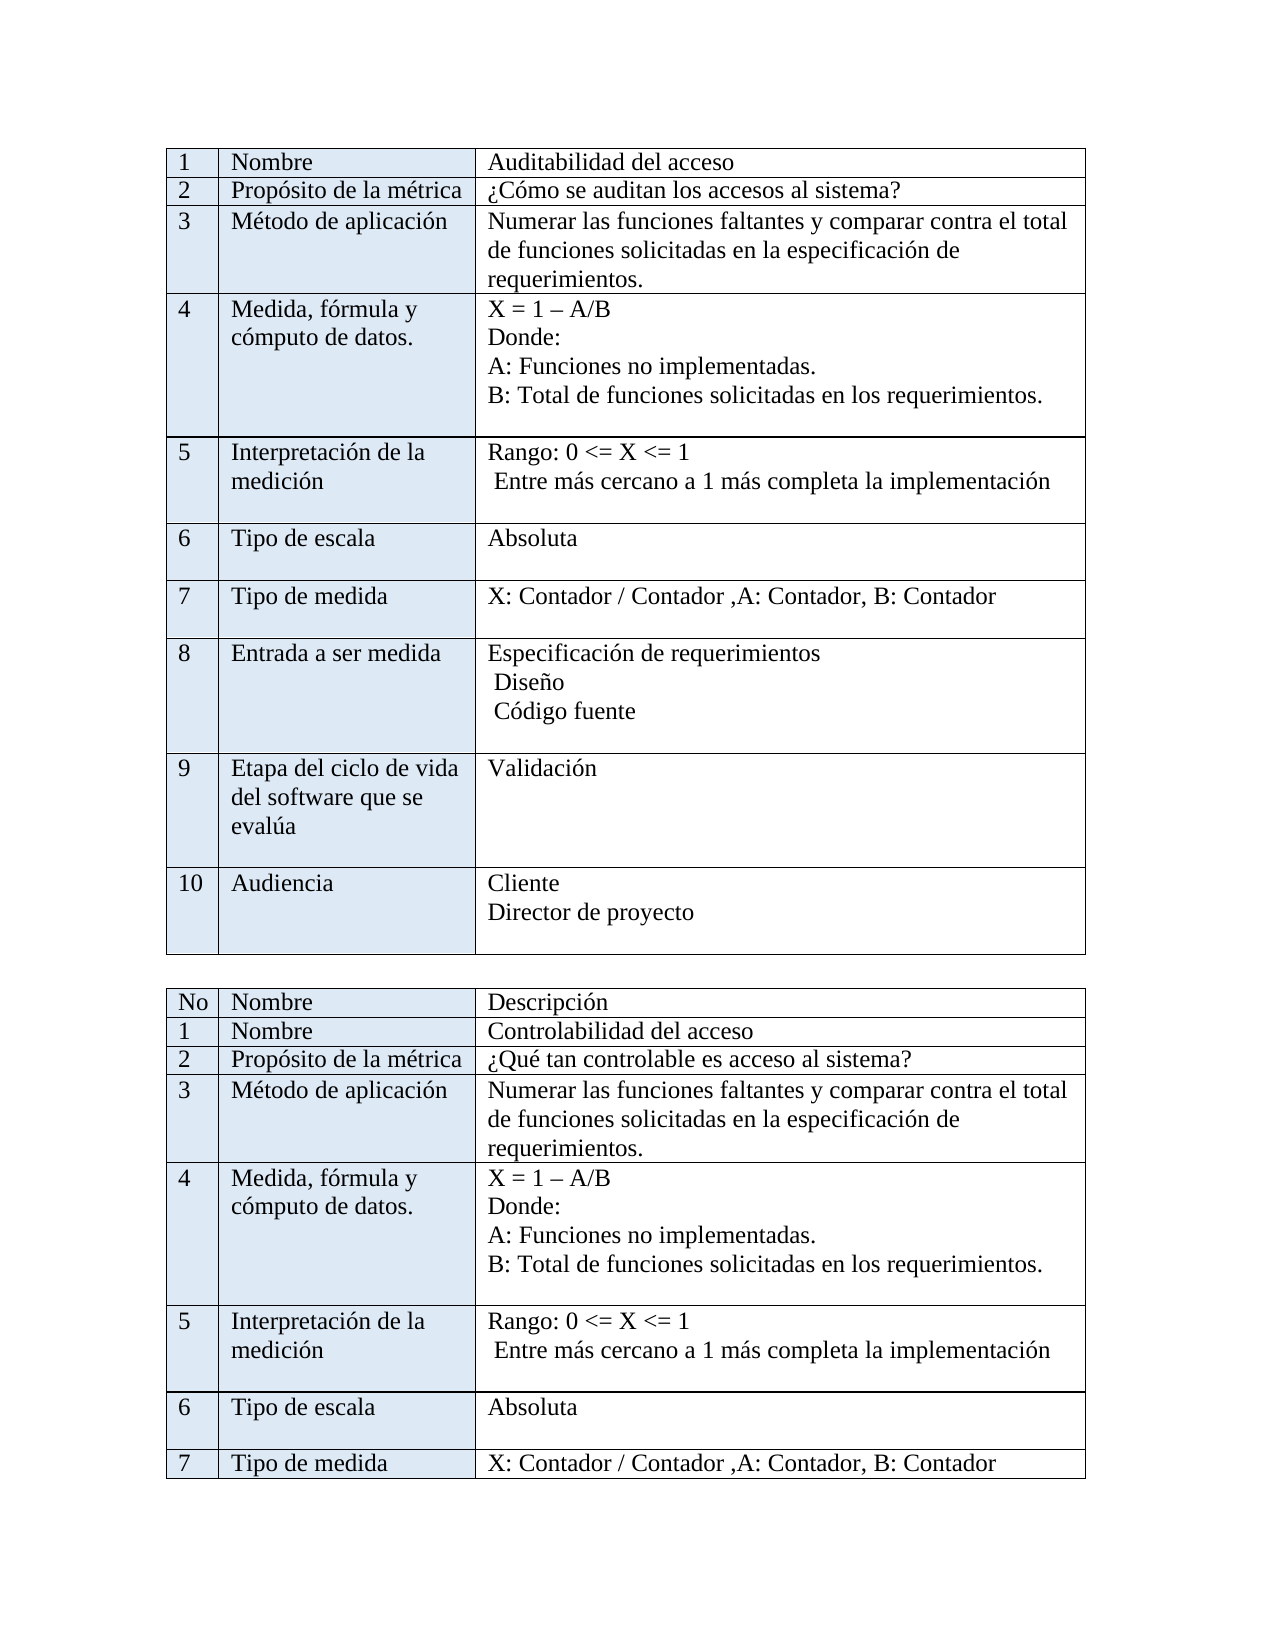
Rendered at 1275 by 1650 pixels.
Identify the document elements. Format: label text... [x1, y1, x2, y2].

table_cell 9 [167, 754, 218, 867]
table_cell Medida, fórmula y cómputo de datos. [219, 1163, 475, 1305]
table_cell Cliente Director de proyecto [476, 868, 1085, 953]
table_cell 7 [167, 1450, 218, 1478]
table_cell 2 [167, 1047, 218, 1074]
table_cell Tipo de medida [219, 581, 475, 637]
table_cell Especificación de requerimientos Diseño Código fuente [476, 639, 1085, 752]
table_cell Tipo de medida [219, 1450, 475, 1478]
table_cell 8 [167, 639, 218, 752]
table_cell 3 [167, 1075, 218, 1162]
table_header Descripción [476, 989, 1085, 1017]
table_cell Propósito de la métrica [219, 178, 475, 205]
table_cell 10 [167, 868, 218, 953]
table_cell X: Contador / Contador ,A: Contador, B: Contador [476, 581, 1085, 637]
table_cell ¿Qué tan controlable es acceso al sistema? [476, 1047, 1085, 1074]
table_cell 2 [167, 178, 218, 205]
table_header 1 [167, 149, 218, 177]
table_cell Método de aplicación [219, 206, 475, 293]
table_cell Absoluta [476, 1393, 1085, 1449]
table_cell X = 1 – A/B Donde: A: Funciones no implementadas. B: Total de funciones solicitadas en los requerimientos. [476, 1163, 1085, 1305]
table_cell X = 1 – A/B Donde: A: Funciones no implementadas. B: Total de funciones solicitadas en los requerimientos. [476, 294, 1085, 436]
table_cell Interpretación de la medición [219, 1306, 475, 1391]
table_cell Interpretación de la medición [219, 438, 475, 522]
table_cell Rango: 0 <= X <= 1 Entre más cercano a 1 más completa la implementación [476, 1306, 1085, 1391]
table_cell Entrada a ser medida [219, 639, 475, 752]
table_header Auditabilidad del acceso [476, 149, 1085, 177]
table_cell Etapa del ciclo de vida del software que se evalúa [219, 754, 475, 867]
table_cell 7 [167, 581, 218, 637]
table_cell 1 [167, 1018, 218, 1046]
table_cell Método de aplicación [219, 1075, 475, 1162]
table_cell 6 [167, 1393, 218, 1449]
table_cell Validación [476, 754, 1085, 867]
table_cell 4 [167, 1163, 218, 1305]
table_cell 6 [167, 524, 218, 580]
table_header No [167, 989, 218, 1017]
table_cell Controlabilidad del acceso [476, 1018, 1085, 1046]
table_cell Nombre [219, 1018, 475, 1046]
table_cell 4 [167, 294, 218, 436]
table_cell Numerar las funciones faltantes y comparar contra el total de funciones solicitadas en la especificación de requerimientos. [476, 1075, 1085, 1162]
table_cell Numerar las funciones faltantes y comparar contra el total de funciones solicitadas en la especificación de requerimientos. [476, 206, 1085, 293]
table_header Nombre [219, 149, 475, 177]
table_cell Tipo de escala [219, 1393, 475, 1449]
table_cell Medida, fórmula y cómputo de datos. [219, 294, 475, 436]
table_cell 5 [167, 438, 218, 522]
table_cell 5 [167, 1306, 218, 1391]
table_cell ¿Cómo se auditan los accesos al sistema? [476, 178, 1085, 205]
table_cell Tipo de escala [219, 524, 475, 580]
table_cell Audiencia [219, 868, 475, 953]
table_cell X: Contador / Contador ,A: Contador, B: Contador [476, 1450, 1085, 1478]
table_cell Propósito de la métrica [219, 1047, 475, 1074]
table_cell Rango: 0 <= X <= 1 Entre más cercano a 1 más completa la implementación [476, 438, 1085, 522]
table_cell 3 [167, 206, 218, 293]
table_header Nombre [219, 989, 475, 1017]
table_cell Absoluta [476, 524, 1085, 580]
